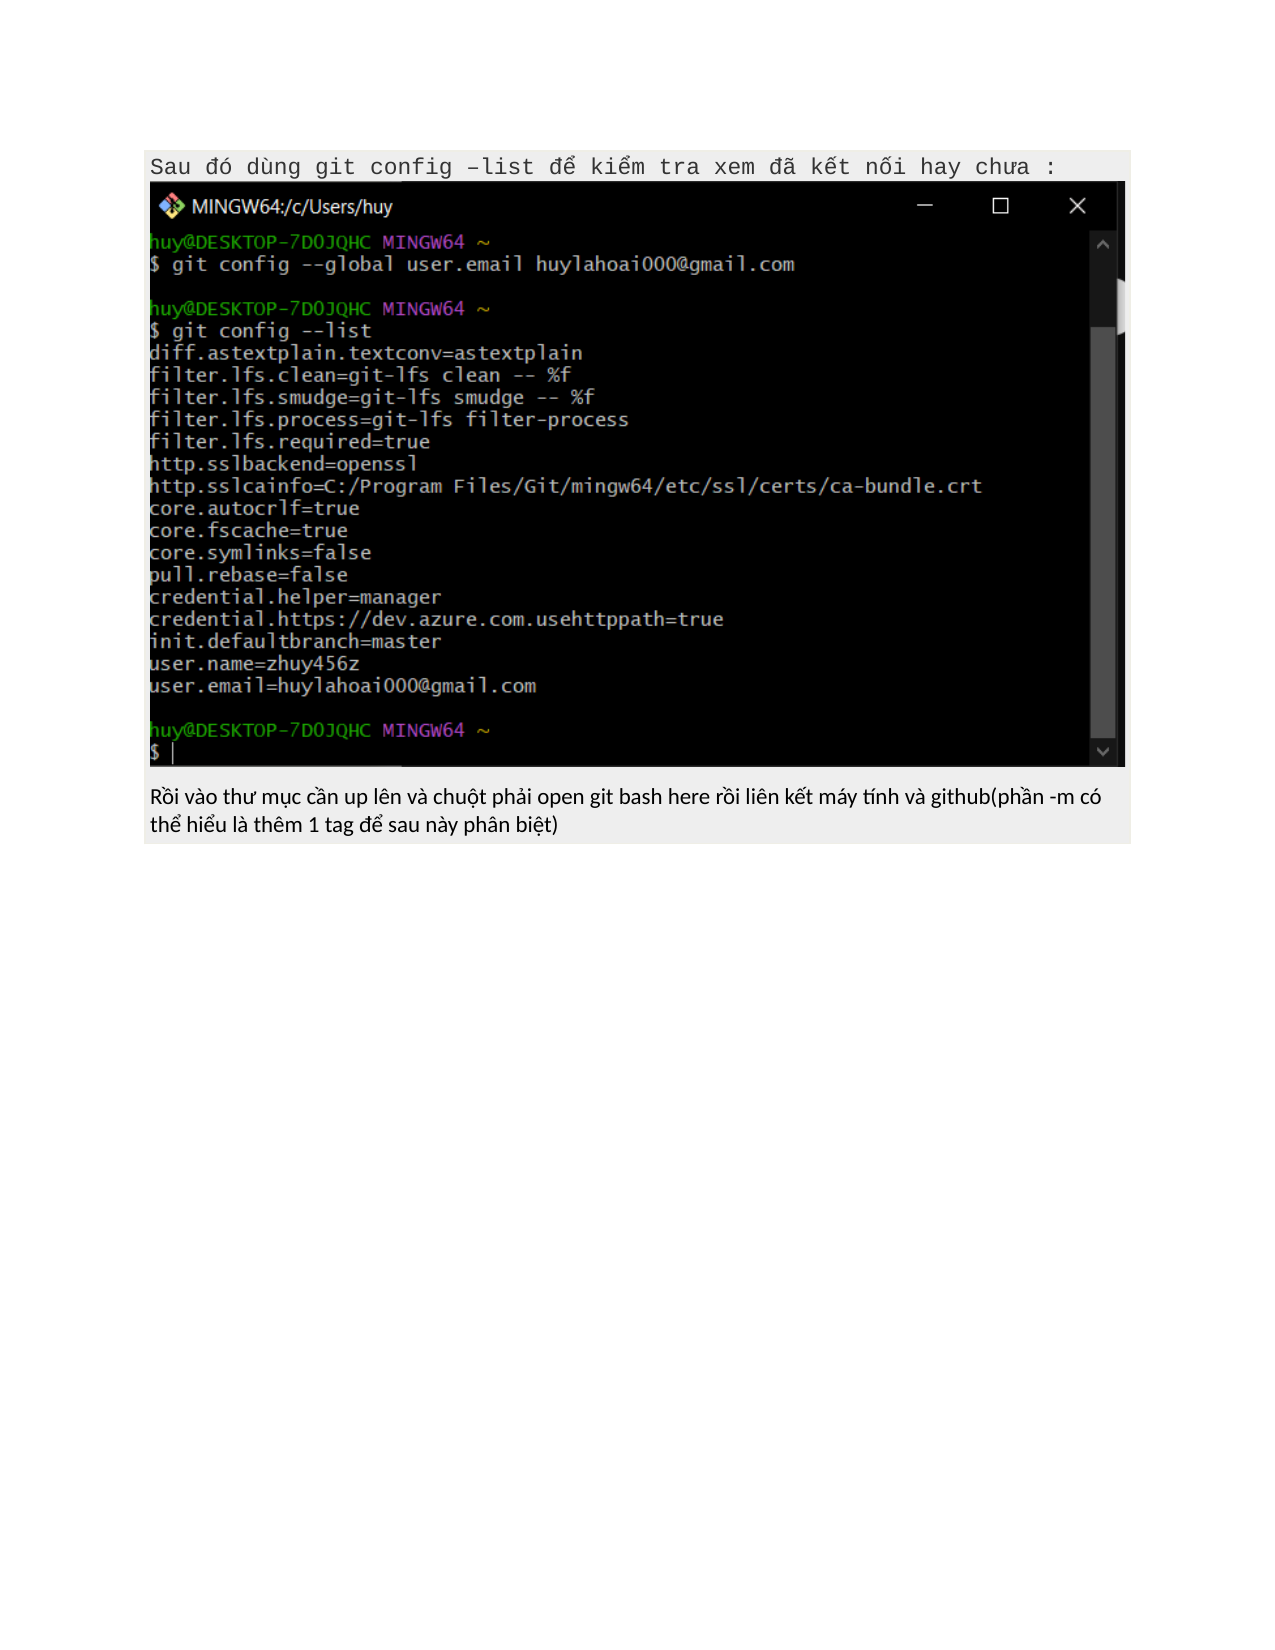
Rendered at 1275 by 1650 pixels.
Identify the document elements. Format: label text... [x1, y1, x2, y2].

text Rồi vào thư mục cần up lên và chuột phải open git bash here rồi liên kết máy tính và github(phần -m có thể hiểu là thêm 1 tag để sau này phân biệt) [146, 777, 1129, 843]
picture [150, 181, 1125, 767]
